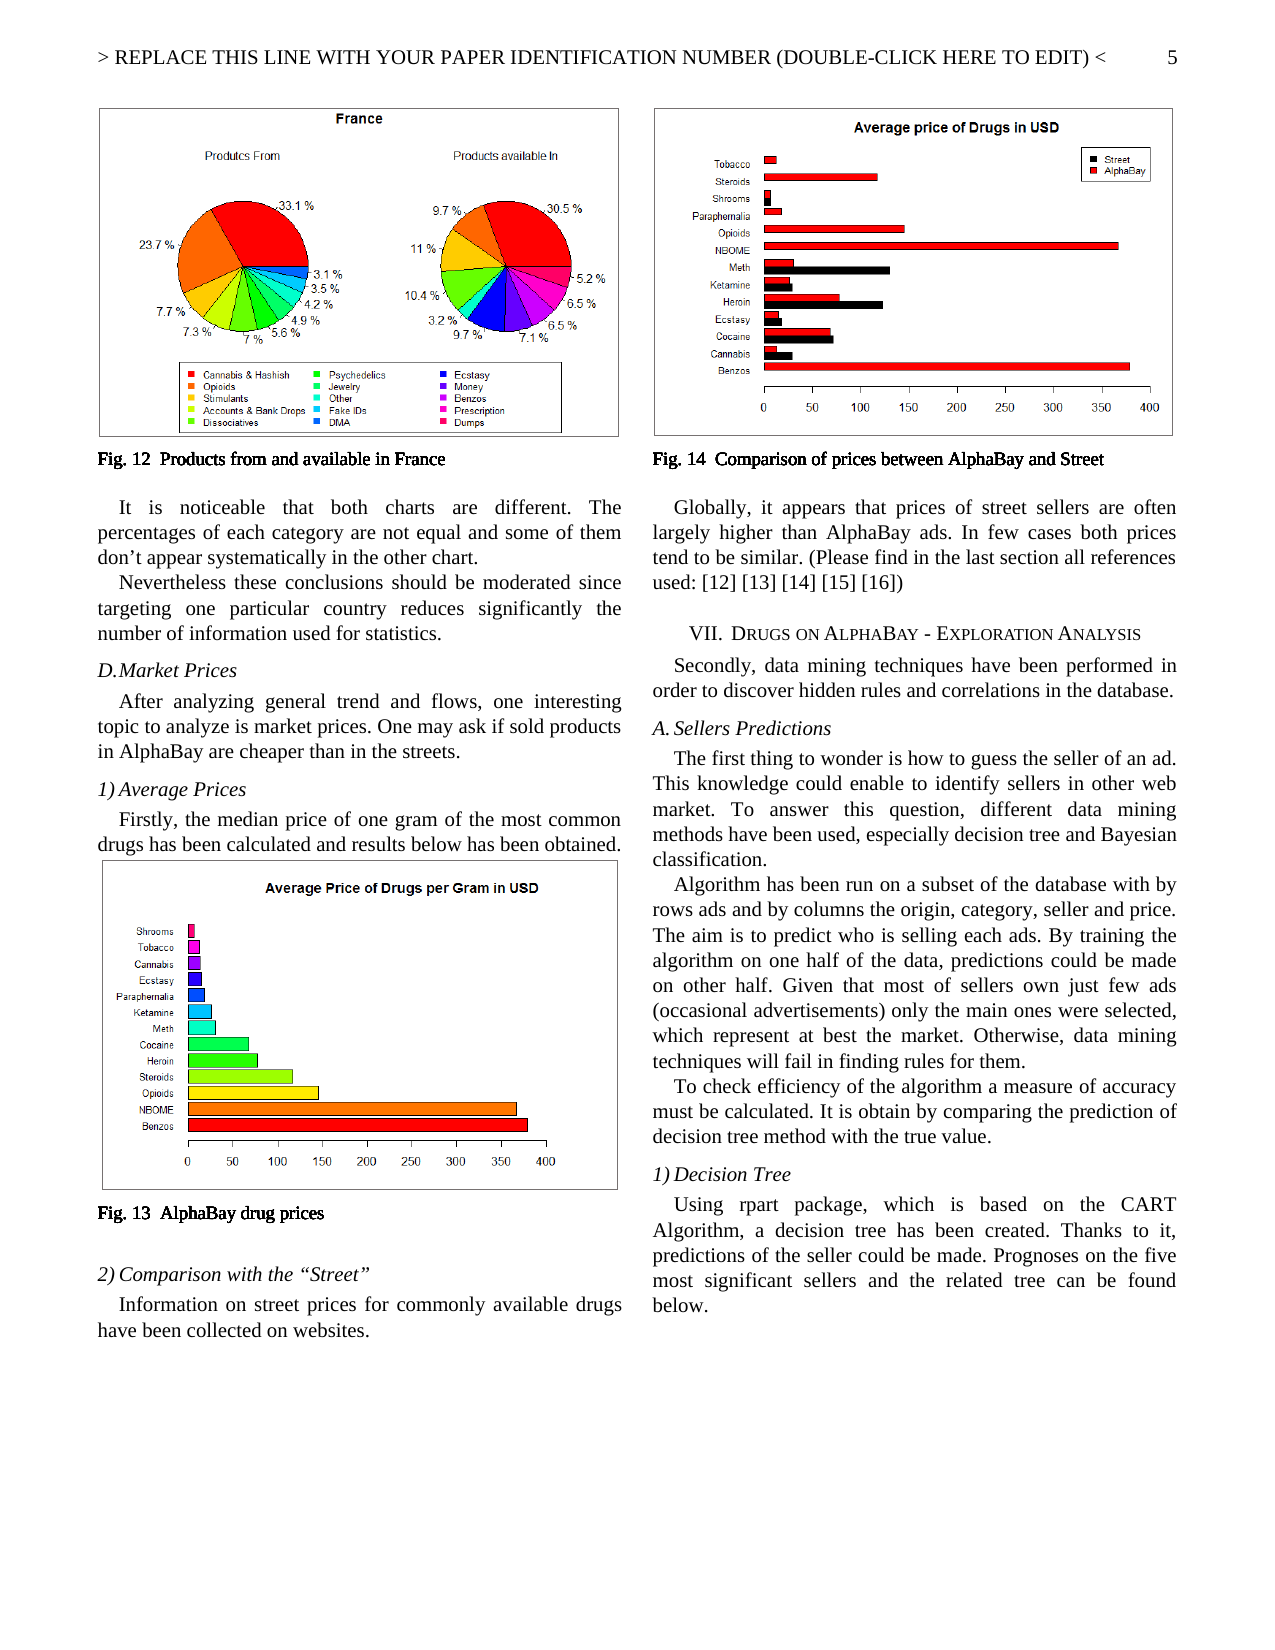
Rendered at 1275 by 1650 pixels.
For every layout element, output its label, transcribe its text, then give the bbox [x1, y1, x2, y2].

text Globally, it appears that prices of street sellers are often largely higher than AlphaBay ads. In few cases both prices tend to be similar. (Please find in the last section all references used: ) [652, 495, 1177, 594]
text After analyzing general trend and flows, one interesting topic to analyze is market prices. One may ask if sold products in AlphaBay are cheaper than in the streets. [97, 689, 622, 763]
text Nevertheless these conclusions should be moderated since targeting one particular country reduces significantly the number of information used for statistics. [97, 570, 622, 645]
subtitle Market Prices [97, 658, 622, 682]
subtitle Comparison with the “Street” [97, 1262, 622, 1286]
text To check efficiency of the algorithm a measure of accuracy must be calculated. It is obtain by comparing the prediction of decision tree method with the true value. [652, 1074, 1177, 1148]
text Firstly, the median price of one gram of the most common drugs has been calculated and results below has been obtained. [97, 807, 622, 856]
text The first thing to wonder is how to guess the seller of an ad. This knowledge could enable to identify sellers in other web market. To answer this question, different data mining methods have been used, especially decision tree and Bayesian classification. [652, 746, 1177, 871]
text Using rpart package, which is based on the CART Algorithm, a decision tree has been created. Thanks to it, predictions of the seller could be made. Prognoses on the five most significant sellers and the related tree can be found below. [652, 1192, 1177, 1317]
subtitle Decision Tree [652, 1162, 1177, 1186]
text Secondly, data mining techniques have been performed in order to discover hidden rules and correlations in the database. [652, 653, 1177, 702]
subtitle Drugs on AlphaBay - Exploration Analysis [652, 621, 1177, 644]
picture [103, 861, 617, 1189]
text Algorithm has been run on a subset of the database with by rows ads and by columns the origin, category, seller and price. The aim is to predict who is selling each ads. By training the algorithm on one half of the data, predictions could be made on other half. Given that most of sellers own just few ads (occasional advertisements) only the main ones were selected, which represent at best the market. Otherwise, data mining techniques will fail in finding rules for them. [652, 872, 1177, 1073]
picture [100, 109, 618, 436]
text It is noticeable that both charts are different. The percentages of each category are not equal and some of them don’t appear systematically in the other chart. [97, 495, 622, 569]
subtitle Sellers Predictions [652, 716, 1177, 740]
picture [655, 109, 1172, 435]
text Information on street prices for commonly available drugs have been collected on websites. [97, 1292, 622, 1342]
subtitle Average Prices [97, 777, 622, 801]
